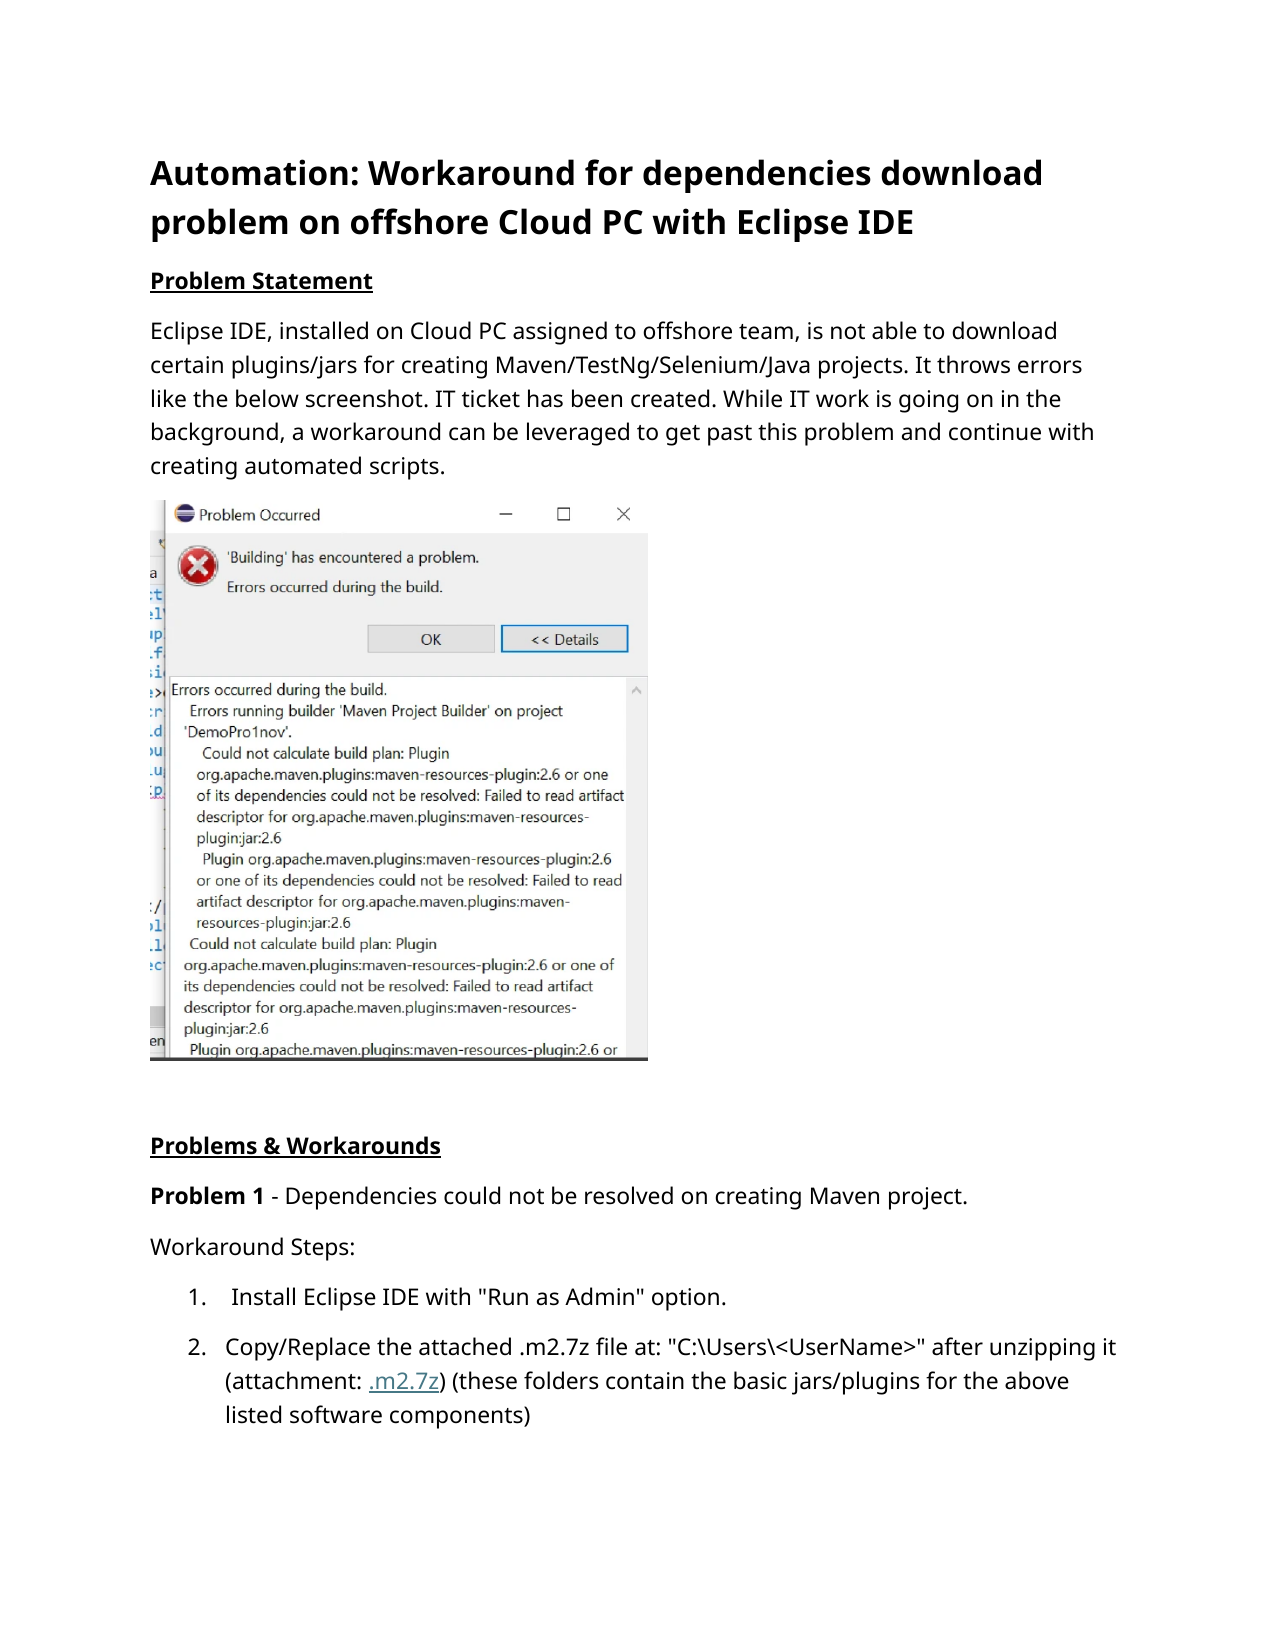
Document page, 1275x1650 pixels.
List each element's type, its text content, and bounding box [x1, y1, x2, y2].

list Copy/Replace the attached .m2.7z file at: "C:\Users\<UserName>" after unzipping it (attachment: .m2.7z) (these folders contain the basic jars/plugins for the above listed software components) [187, 1331, 1125, 1430]
text Workaround Steps: [150, 1231, 1125, 1262]
text Eclipse IDE, installed on Cloud PC assigned to offshore team, is not able to download certain plugins/jars for creating Maven/TestNg/Selenium/Java projects. It throws errors like the below screenshot. IT ticket has been created. While IT work is going on in the background, a workaround can be leveraged to get past this problem and continue with creating automated scripts. [150, 315, 1125, 481]
picture [150, 500, 648, 1061]
text Automation: Workaround for dependencies download problem on offshore Cloud PC with Eclipse IDE [150, 150, 1125, 244]
text Problem 1 - Dependencies could not be resolved on creating Maven project. [150, 1180, 1125, 1211]
text Problem Statement [150, 264, 1125, 296]
list Install Eclipse IDE with "Run as Admin" option. [187, 1281, 1125, 1312]
text Problems & Workarounds [150, 1130, 1125, 1161]
